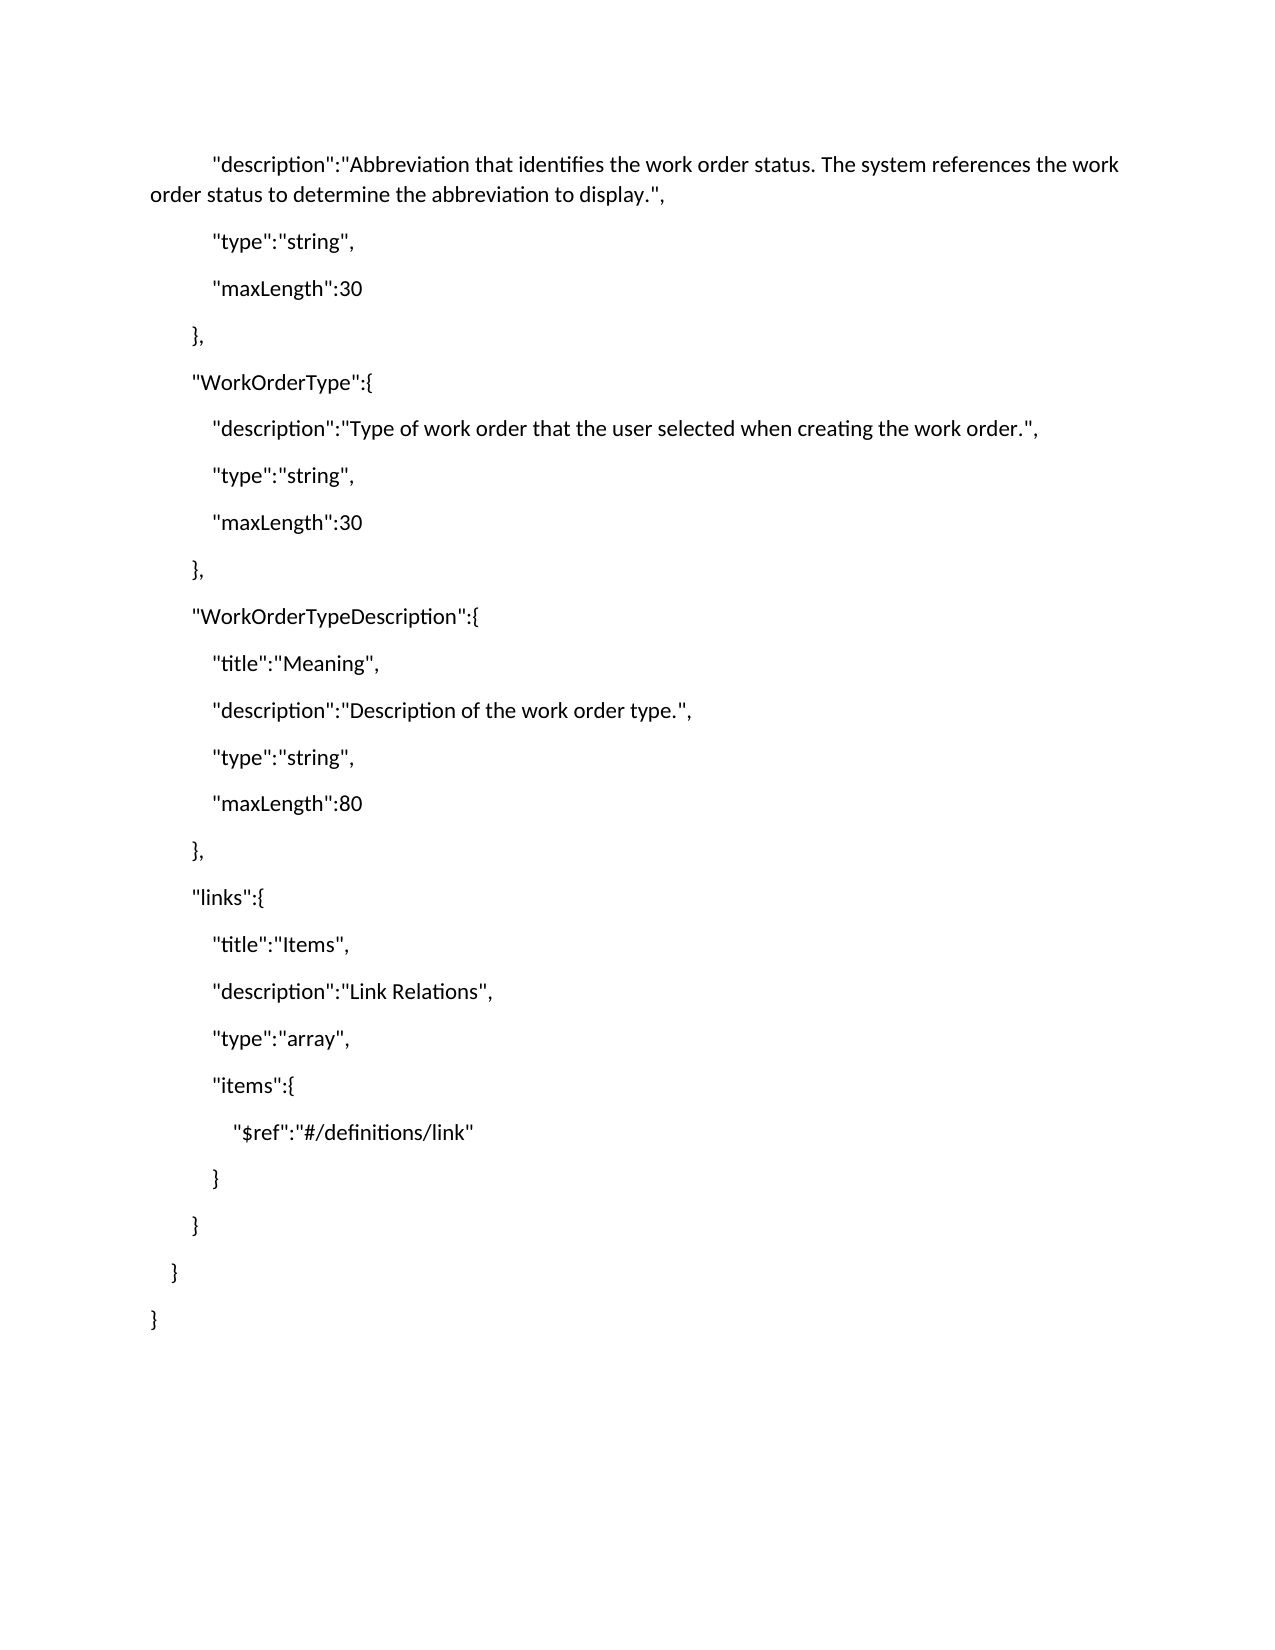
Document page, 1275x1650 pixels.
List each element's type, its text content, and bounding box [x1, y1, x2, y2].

text "links":{ [150, 883, 1125, 911]
text }, [150, 555, 1125, 583]
text "description":"Abbreviation that identifies the work order status. The system references the work order status to determine the abbreviation to display.", [150, 150, 1125, 208]
text "title":"Items", [150, 930, 1125, 958]
text } [150, 1305, 1125, 1333]
text } [150, 1258, 1125, 1286]
text "type":"array", [150, 1024, 1125, 1052]
text "maxLength":30 [150, 274, 1125, 302]
text "WorkOrderType":{ [150, 368, 1125, 396]
text "description":"Description of the work order type.", [150, 696, 1125, 724]
text "type":"string", [150, 743, 1125, 771]
text }, [150, 836, 1125, 864]
text "$ref":"#/definitions/link" [150, 1118, 1125, 1146]
text "description":"Type of work order that the user selected when creating the work order.", [150, 414, 1125, 443]
text "type":"string", [150, 227, 1125, 255]
text "maxLength":80 [150, 789, 1125, 818]
text } [150, 1164, 1125, 1193]
text "items":{ [150, 1071, 1125, 1099]
text "description":"Link Relations", [150, 977, 1125, 1005]
text "type":"string", [150, 461, 1125, 489]
text "title":"Meaning", [150, 649, 1125, 677]
text "WorkOrderTypeDescription":{ [150, 602, 1125, 630]
text }, [150, 321, 1125, 349]
text } [150, 1211, 1125, 1239]
text "maxLength":30 [150, 508, 1125, 536]
